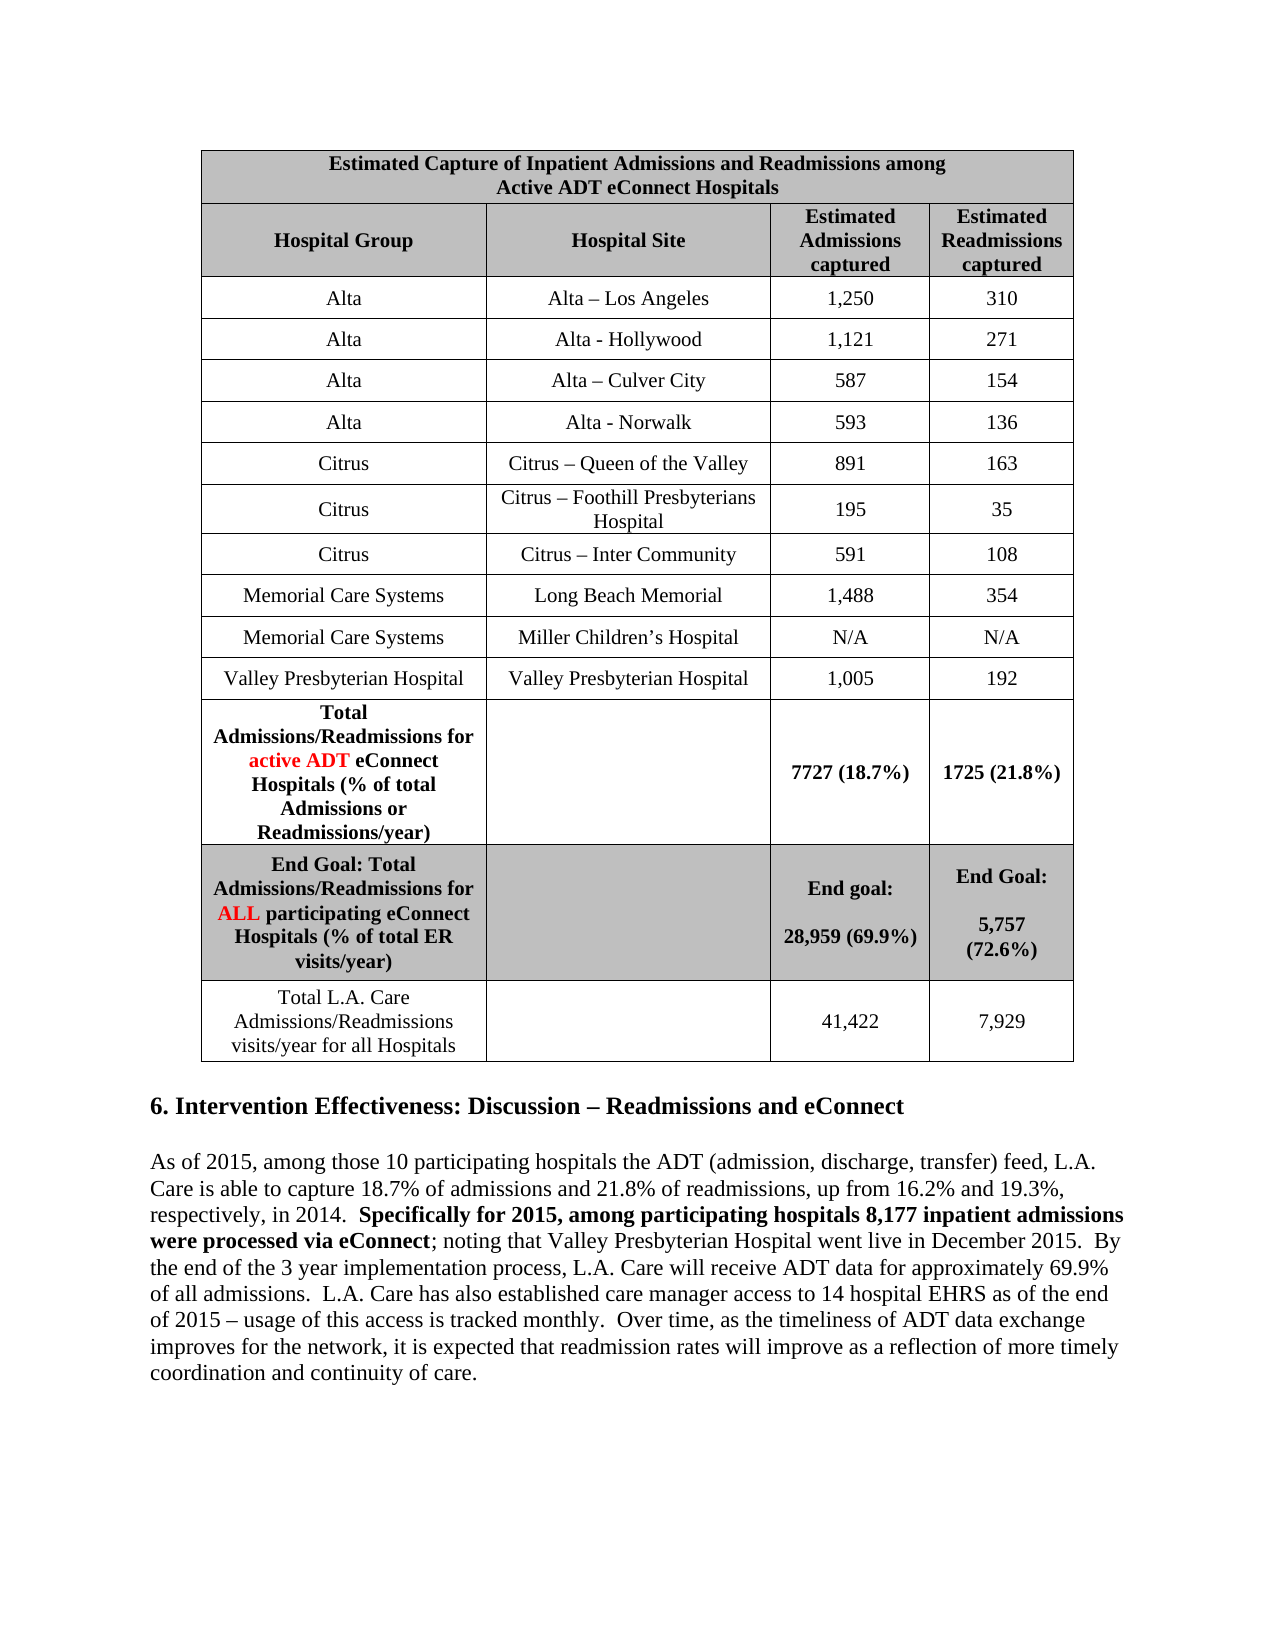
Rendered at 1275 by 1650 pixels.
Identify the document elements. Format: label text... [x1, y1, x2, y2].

table_cell 35 [930, 485, 1073, 533]
table_cell Alta - Hollywood [487, 319, 770, 359]
table_cell 7,929 [930, 981, 1073, 1061]
table_cell 136 [930, 402, 1073, 442]
table_cell Total Admissions/Readmissions for active ADT eConnect Hospitals (% of total Admissions or Readmissions/year) [202, 700, 486, 844]
table_cell 1,005 [771, 658, 929, 698]
table_cell Valley Presbyterian Hospital [202, 658, 486, 698]
table_cell 195 [771, 485, 929, 533]
table_cell 587 [771, 360, 929, 401]
table_cell 1,121 [771, 319, 929, 359]
table_cell 593 [771, 402, 929, 442]
table_cell Citrus [202, 534, 486, 574]
table_cell 154 [930, 360, 1073, 401]
table_cell 108 [930, 534, 1073, 574]
table_cell End goal: 28,959 (69.9%) [771, 845, 929, 980]
table_cell Alta – Los Angeles [487, 277, 770, 318]
table_cell Hospital Group [202, 204, 486, 276]
table_cell 1,250 [771, 277, 929, 318]
table_cell Memorial Care Systems [202, 575, 486, 616]
table_cell 310 [930, 277, 1073, 318]
table_cell Estimated Readmissions captured [930, 204, 1073, 276]
table_cell N/A [930, 617, 1073, 657]
table_cell Valley Presbyterian Hospital [487, 658, 770, 698]
table_cell 354 [930, 575, 1073, 616]
table_header Estimated Capture of Inpatient Admissions and Readmissions among Active ADT eConnect Hospitals [202, 151, 1073, 203]
table_cell Citrus – Queen of the Valley [487, 443, 770, 483]
text 6. Intervention Effectiveness: Discussion – Readmissions and eConnect [150, 1091, 1125, 1119]
table_cell Alta [202, 360, 486, 401]
table_cell 7727 (18.7%) [771, 700, 929, 844]
table_cell Estimated Admissions captured [771, 204, 929, 276]
table_cell 1,488 [771, 575, 929, 616]
table_cell Long Beach Memorial [487, 575, 770, 616]
table_cell Citrus [202, 443, 486, 483]
table_cell 192 [930, 658, 1073, 698]
table_cell End Goal: Total Admissions/Readmissions for ALL participating eConnect Hospitals (% of total ER visits/year) [202, 845, 486, 980]
table_cell Alta [202, 277, 486, 318]
text As of 2015, among those 10 participating hospitals the ADT (admission, discharge, transfer) feed, L.A. Care is able to capture 18.7% of admissions and 21.8% of readmissions, up from 16.2% and 19.3%, respectively, in 2014. Specifically for 2015, among participating hospitals 8,177 inpatient admissions were processed via eConnect; noting that Valley Presbyterian Hospital went live in December 2015. By the end of the 3 year implementation process, L.A. Care will receive ADT data for approximately 69.9% of all admissions. L.A. Care has also established care manager access to 14 hospital EHRS as of the end of 2015 – usage of this access is tracked monthly. Over time, as the timeliness of ADT data exchange improves for the network, it is expected that readmission rates will improve as a reflection of more timely coordination and continuity of care. [150, 1148, 1125, 1386]
table_cell Memorial Care Systems [202, 617, 486, 657]
table_cell 163 [930, 443, 1073, 483]
table_cell [487, 700, 770, 844]
table_cell 891 [771, 443, 929, 483]
table_cell Alta - Norwalk [487, 402, 770, 442]
table_cell Citrus – Foothill Presbyterians Hospital [487, 485, 770, 533]
table_cell Total L.A. Care Admissions/Readmissions visits/year for all Hospitals [202, 981, 486, 1061]
table_cell Miller Children’s Hospital [487, 617, 770, 657]
table_cell N/A [771, 617, 929, 657]
table_cell 41,422 [771, 981, 929, 1061]
table_cell Alta [202, 402, 486, 442]
table_cell End Goal: 5,757 (72.6%) [930, 845, 1073, 980]
table_cell [487, 981, 770, 1061]
table_cell 591 [771, 534, 929, 574]
table_cell Citrus [202, 485, 486, 533]
table_cell Alta – Culver City [487, 360, 770, 401]
table_cell Hospital Site [487, 204, 770, 276]
table_cell 1725 (21.8%) [930, 700, 1073, 844]
table_cell Citrus – Inter Community [487, 534, 770, 574]
table_cell Alta [202, 319, 486, 359]
table_cell [487, 845, 770, 980]
table_cell 271 [930, 319, 1073, 359]
